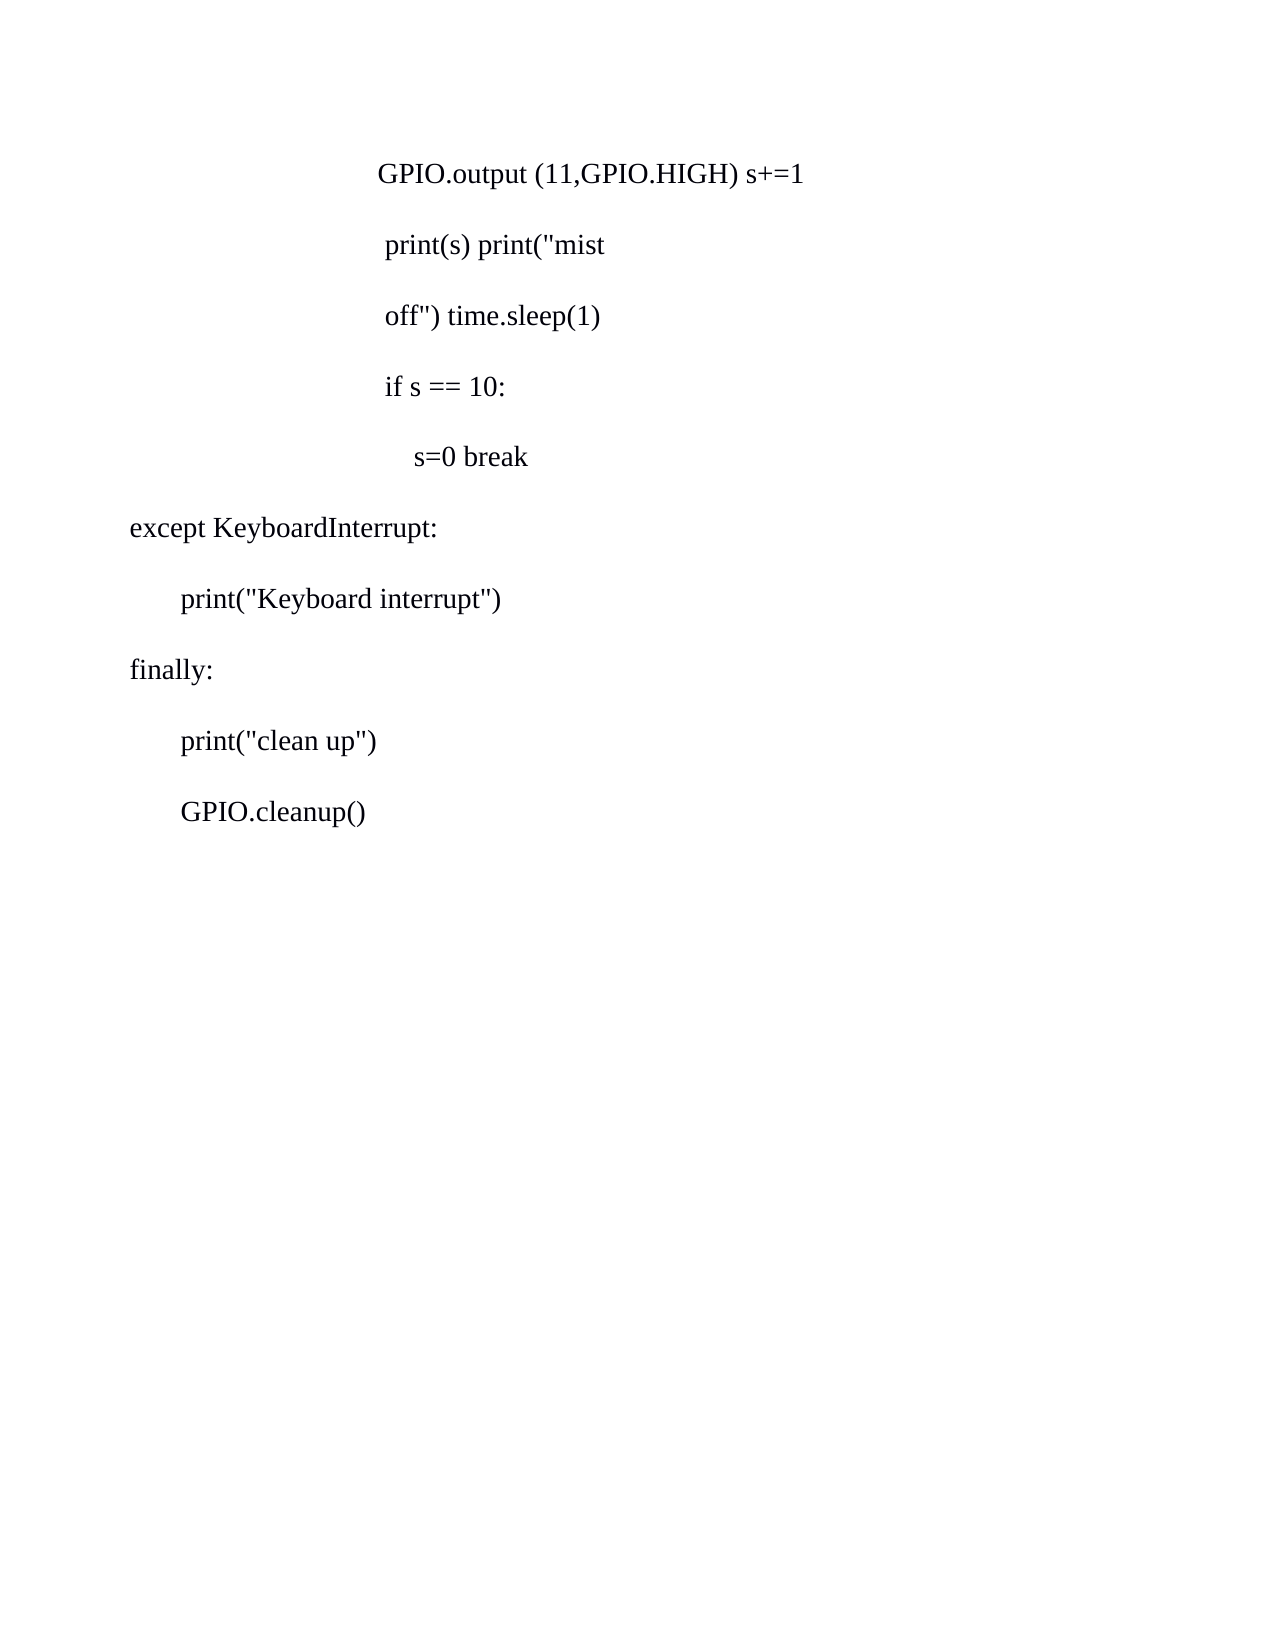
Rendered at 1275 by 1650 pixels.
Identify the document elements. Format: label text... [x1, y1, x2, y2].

text print(s) print("mist off") time.sleep(1) [384, 227, 624, 331]
text print("clean up") GPIO.cleanup() [180, 723, 408, 827]
text GPIO.output (11,GPIO.HIGH) s+=1 [377, 156, 814, 190]
text if s == 10: s=0 break [384, 369, 537, 473]
text except KeyboardInterrupt: print("Keyboard interrupt") [129, 510, 556, 614]
text finally: [129, 652, 1162, 685]
